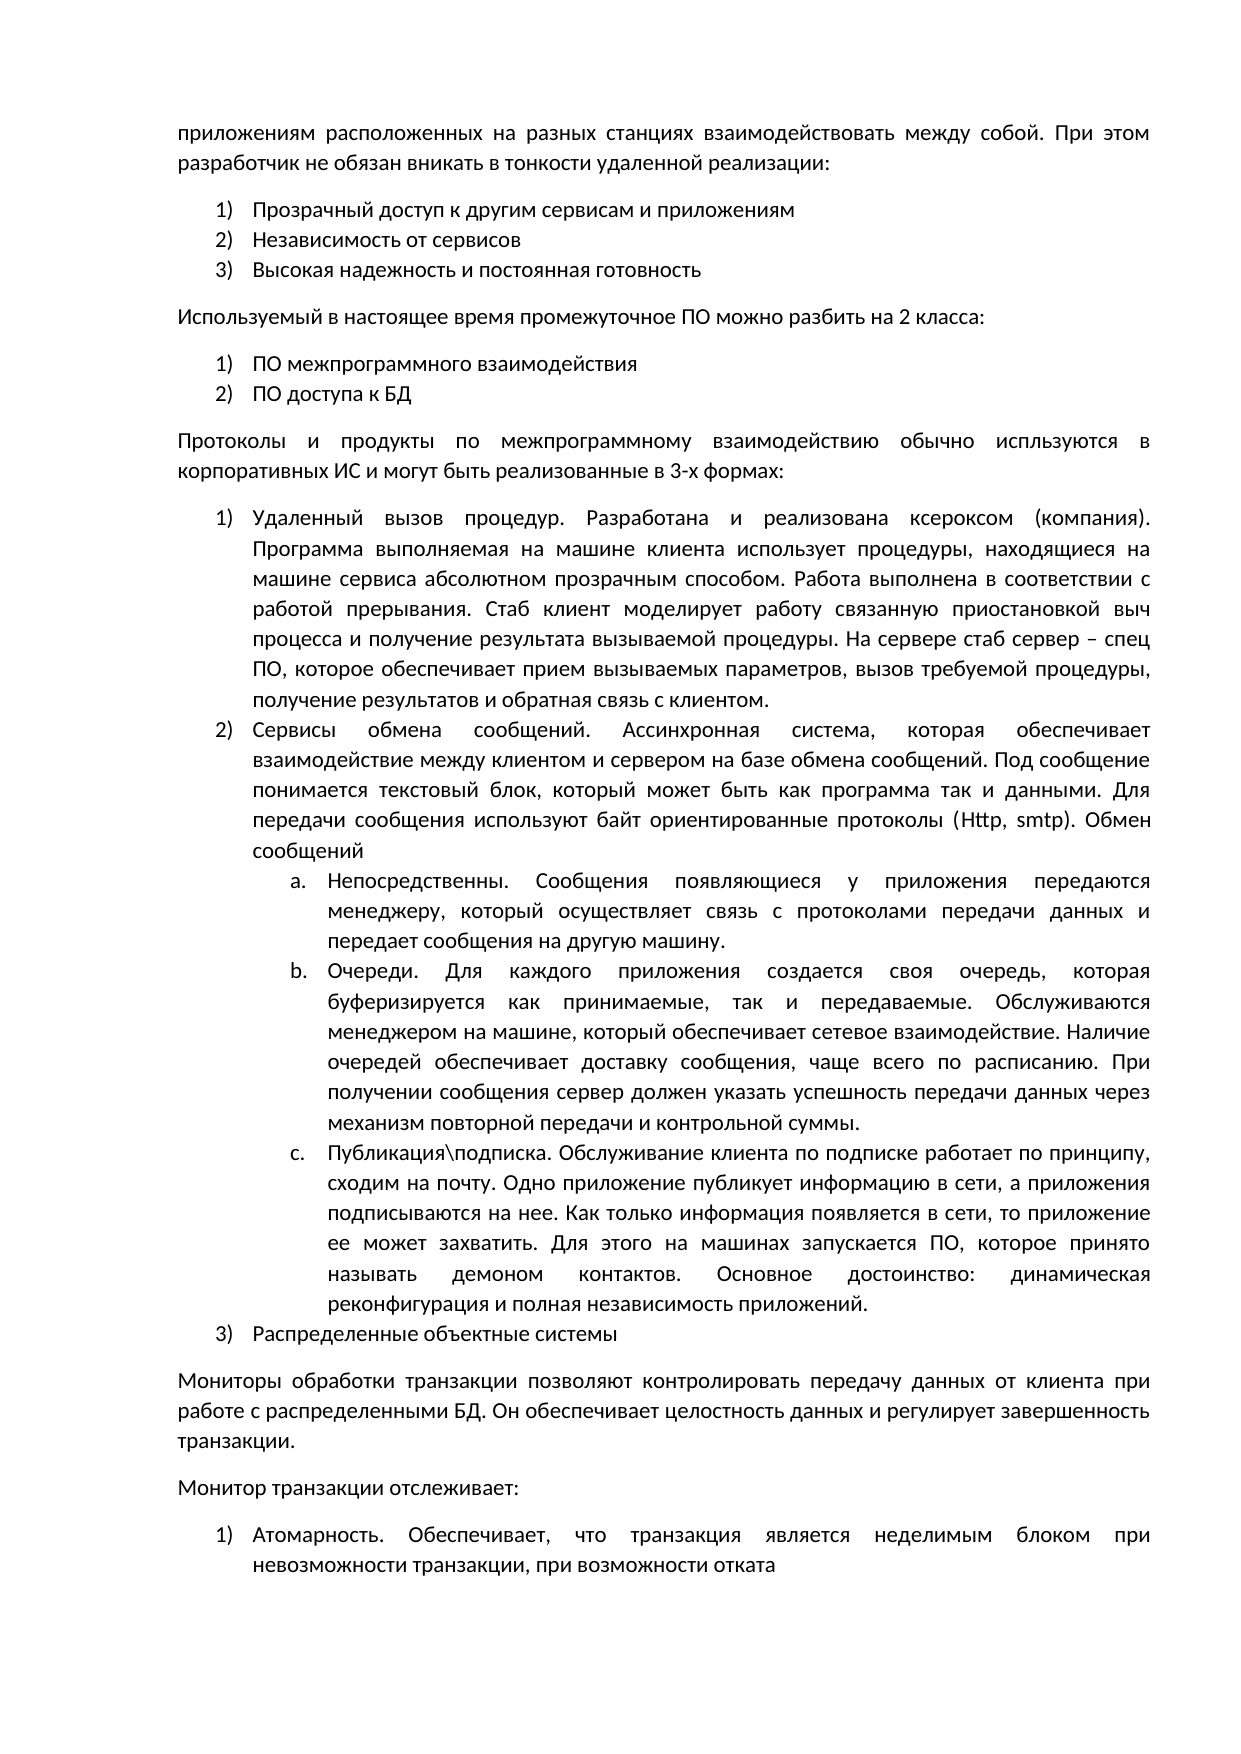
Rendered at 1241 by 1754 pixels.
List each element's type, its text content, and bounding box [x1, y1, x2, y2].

list Атомарность. Обеспечивает, что транзакция является неделимым блоком при невозможности транзакции, при возможности отката [215, 1520, 1152, 1578]
list Очереди. Для каждого приложения создается своя очередь, которая буферизируется как принимаемые, так и передаваемые. Обслуживаются менеджером на машине, который обеспечивает сетевое взаимодействие. Наличие очередей обеспечивает доставку сообщения, чаще всего по расписанию. При получении сообщения сервер должен указать успешность передачи данных через механизм повторной передачи и контрольной суммы. [290, 957, 1152, 1136]
list Сервисы обмена сообщений. Ассинхронная система, которая обеспечивает взаимодействие между клиентом и сервером на базе обмена сообщений. Под сообщение понимается текстовый блок, который может быть как программа так и данными. Для передачи сообщения используют байт ориентированные протоколы (Http, smtp). Обмен сообщений [215, 715, 1152, 864]
text Мониторы обработки транзакции позволяют контролировать передачу данных от клиента при работе с распределенными БД. Он обеспечивает целостность данных и регулирует завершенность транзакции. [177, 1366, 1152, 1454]
list Распределенные объектные системы [215, 1319, 1152, 1347]
list Независимость от сервисов [215, 225, 1152, 253]
list Непосредственны. Сообщения появляющиеся у приложения передаются менеджеру, который осуществляет связь с протоколами передачи данных и передает сообщения на другую машину. [290, 866, 1152, 954]
list Прозрачный доступ к другим сервисам и приложениям [215, 195, 1152, 223]
list Публикация\подписка. Обслуживание клиента по подписке работает по принципу, сходим на почту. Одно приложение публикует информацию в сети, а приложения подписываются на нее. Как только информация появляется в сети, то приложение ее может захватить. Для этого на машинах запускается ПО, которое принято называть демоном контактов. Основное достоинство: динамическая реконфигурация и полная независимость приложений. [290, 1138, 1152, 1317]
text Монитор транзакции отслеживает: [177, 1473, 1152, 1501]
list Высокая надежность и постоянная готовность [215, 256, 1152, 284]
text Протоколы и продукты по межпрограммному взаимодействию обычно испльзуются в корпоративных ИС и могут быть реализованные в 3-х формах: [177, 426, 1152, 485]
list Удаленный вызов процедур. Разработана и реализована ксероксом (компания). Программа выполняемая на машине клиента использует процедуры, находящиеся на машине сервиса абсолютном прозрачным способом. Работа выполнена в соответствии с работой прерывания. Стаб клиент моделирует работу связанную приостановкой выч процесса и получение результата вызываемой процедуры. На сервере стаб сервер – спец ПО, которое обеспечивает прием вызываемых параметров, вызов требуемой процедуры, получение результатов и обратная связь с клиентом. [215, 503, 1152, 713]
list ПО доступа к БД [215, 379, 1152, 408]
list ПО межпрограммного взаимодействия [215, 349, 1152, 377]
text Используемый в настоящее время промежуточное ПО можно разбить на 2 класса: [177, 302, 1152, 331]
